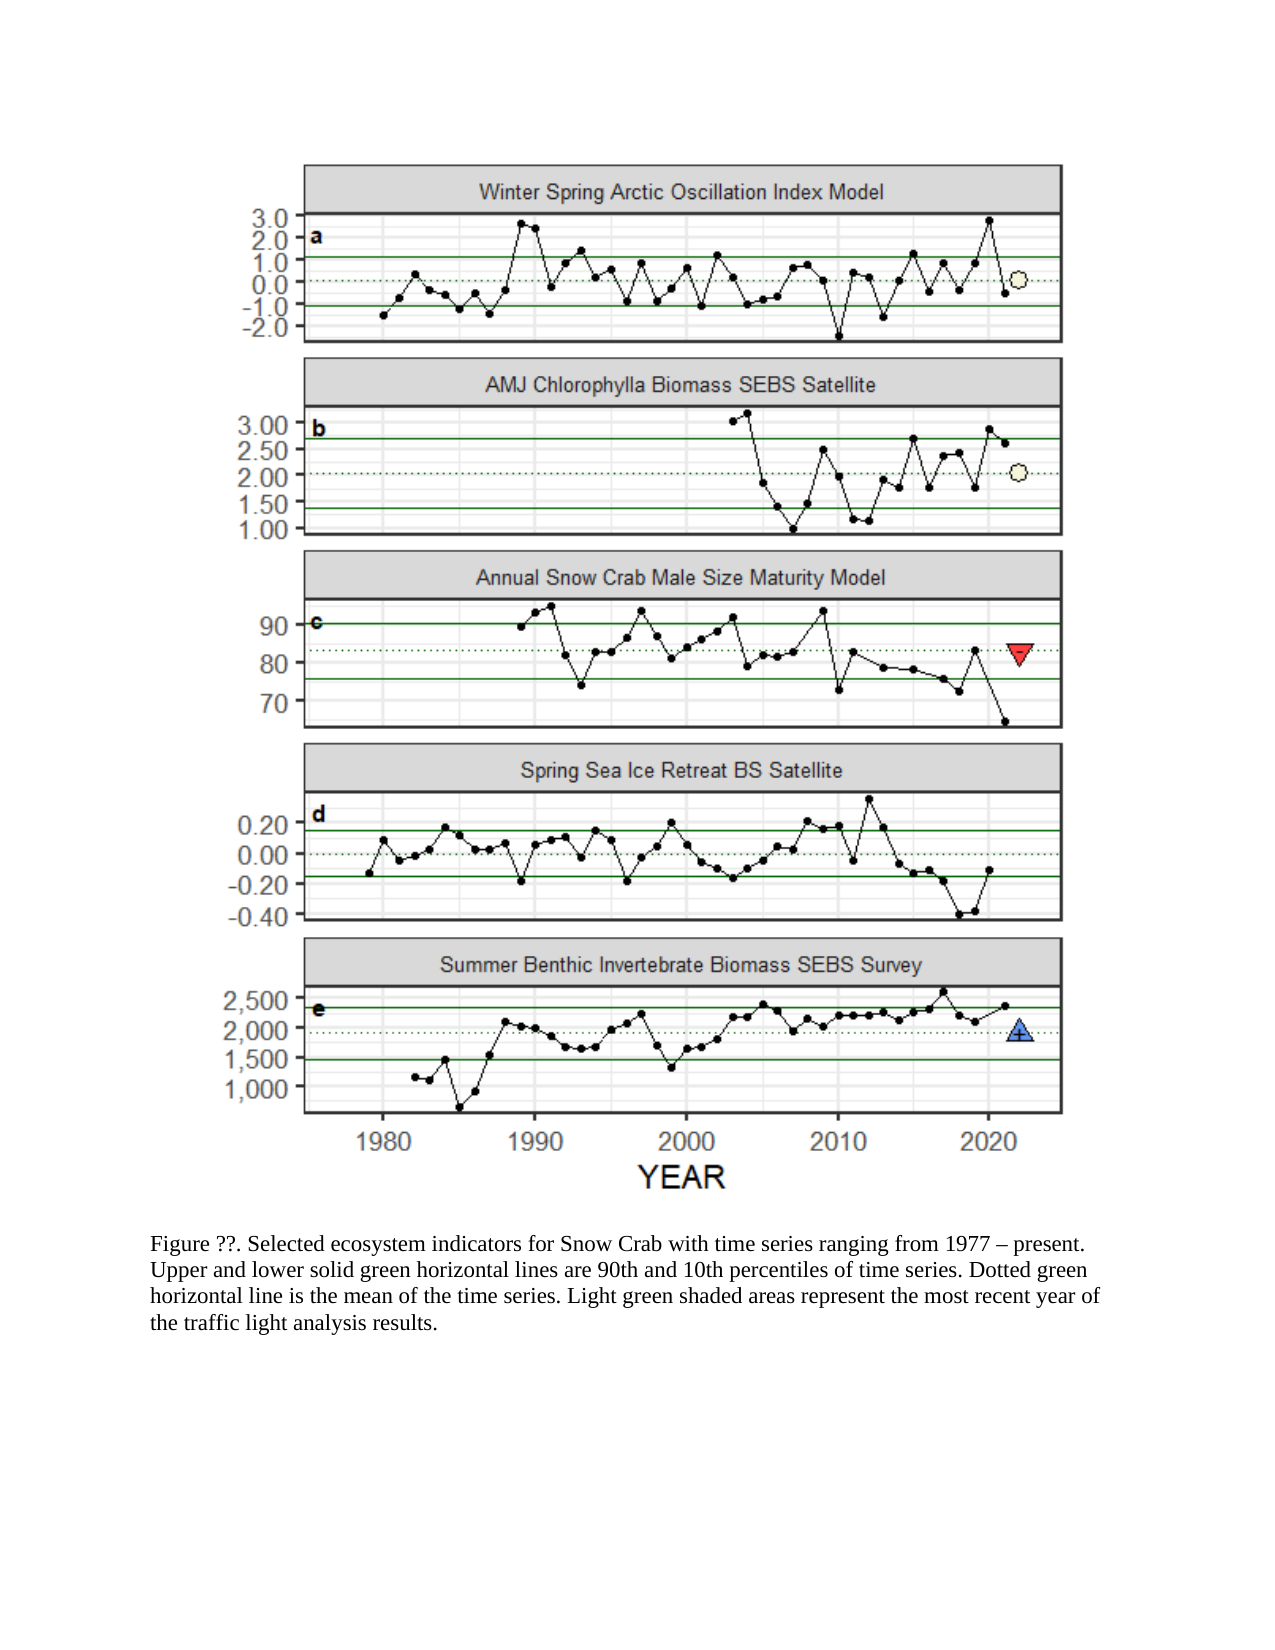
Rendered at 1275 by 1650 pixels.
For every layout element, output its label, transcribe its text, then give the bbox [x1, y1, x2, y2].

picture [168, 150, 1079, 1211]
subtitle Figure ??. Selected ecosystem indicators for Snow Crab with time series ranging from 1977 – present. Upper and lower solid green horizontal lines are 90th and 10th percentiles of time series. Dotted green horizontal line is the mean of the time series. Light green shaded areas represent the most recent year of the traffic light analysis results. [150, 1230, 1125, 1335]
